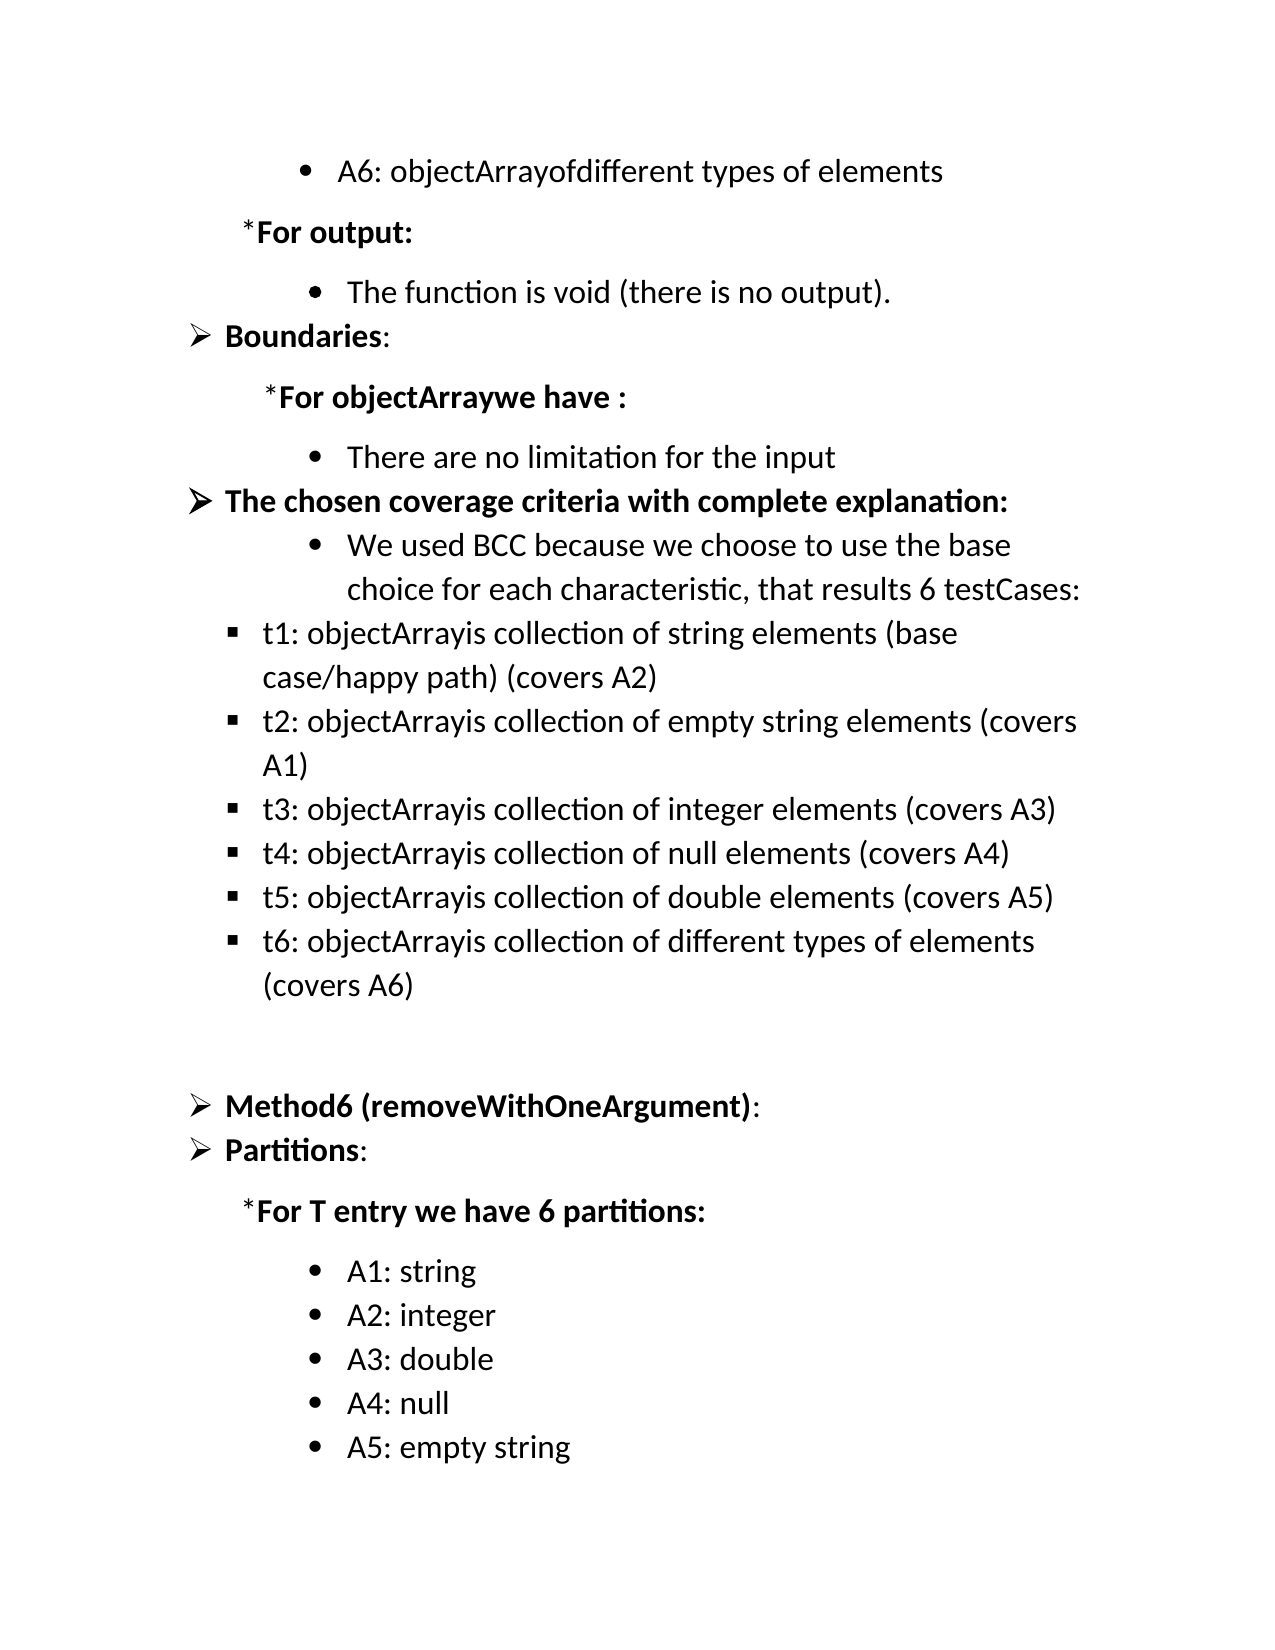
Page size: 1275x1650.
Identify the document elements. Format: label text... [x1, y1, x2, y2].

list There are no limitation for the input [309, 436, 1087, 477]
text *For T entry we have 6 partitions: [187, 1190, 1087, 1231]
list Method6 (removeWithOneArgument): [187, 1085, 1087, 1126]
list t1: objectArrayis collection of string elements (base case/happy path) (covers A2) [225, 612, 1087, 697]
list A1: string [309, 1250, 1087, 1291]
list t2: objectArrayis collection of empty string elements (covers A1) [225, 700, 1087, 785]
list We used BCC because we choose to use the base choice for each characteristic, that results 6 testCases: [309, 524, 1087, 609]
list A2: integer [309, 1294, 1087, 1335]
list A5: empty string [309, 1426, 1087, 1467]
list t6: objectArrayis collection of different types of elements (covers A6) [225, 920, 1087, 1005]
list t3: objectArrayis collection of integer elements (covers A3) [225, 788, 1087, 829]
list t5: objectArrayis collection of double elements (covers A5) [225, 876, 1087, 917]
list The chosen coverage criteria with complete explanation: [187, 480, 1087, 521]
list A3: double [309, 1338, 1087, 1379]
list Boundaries: [187, 315, 1087, 356]
list t4: objectArrayis collection of null elements (covers A4) [225, 832, 1087, 873]
list A4: null [309, 1382, 1087, 1423]
text *For objectArraywe have : [262, 376, 1087, 417]
list The function is void (there is no output). [309, 271, 1087, 312]
text *For output: [187, 211, 1087, 251]
list A6: objectArrayofdifferent types of elements [300, 150, 1087, 191]
list Partitions: [187, 1129, 1087, 1170]
